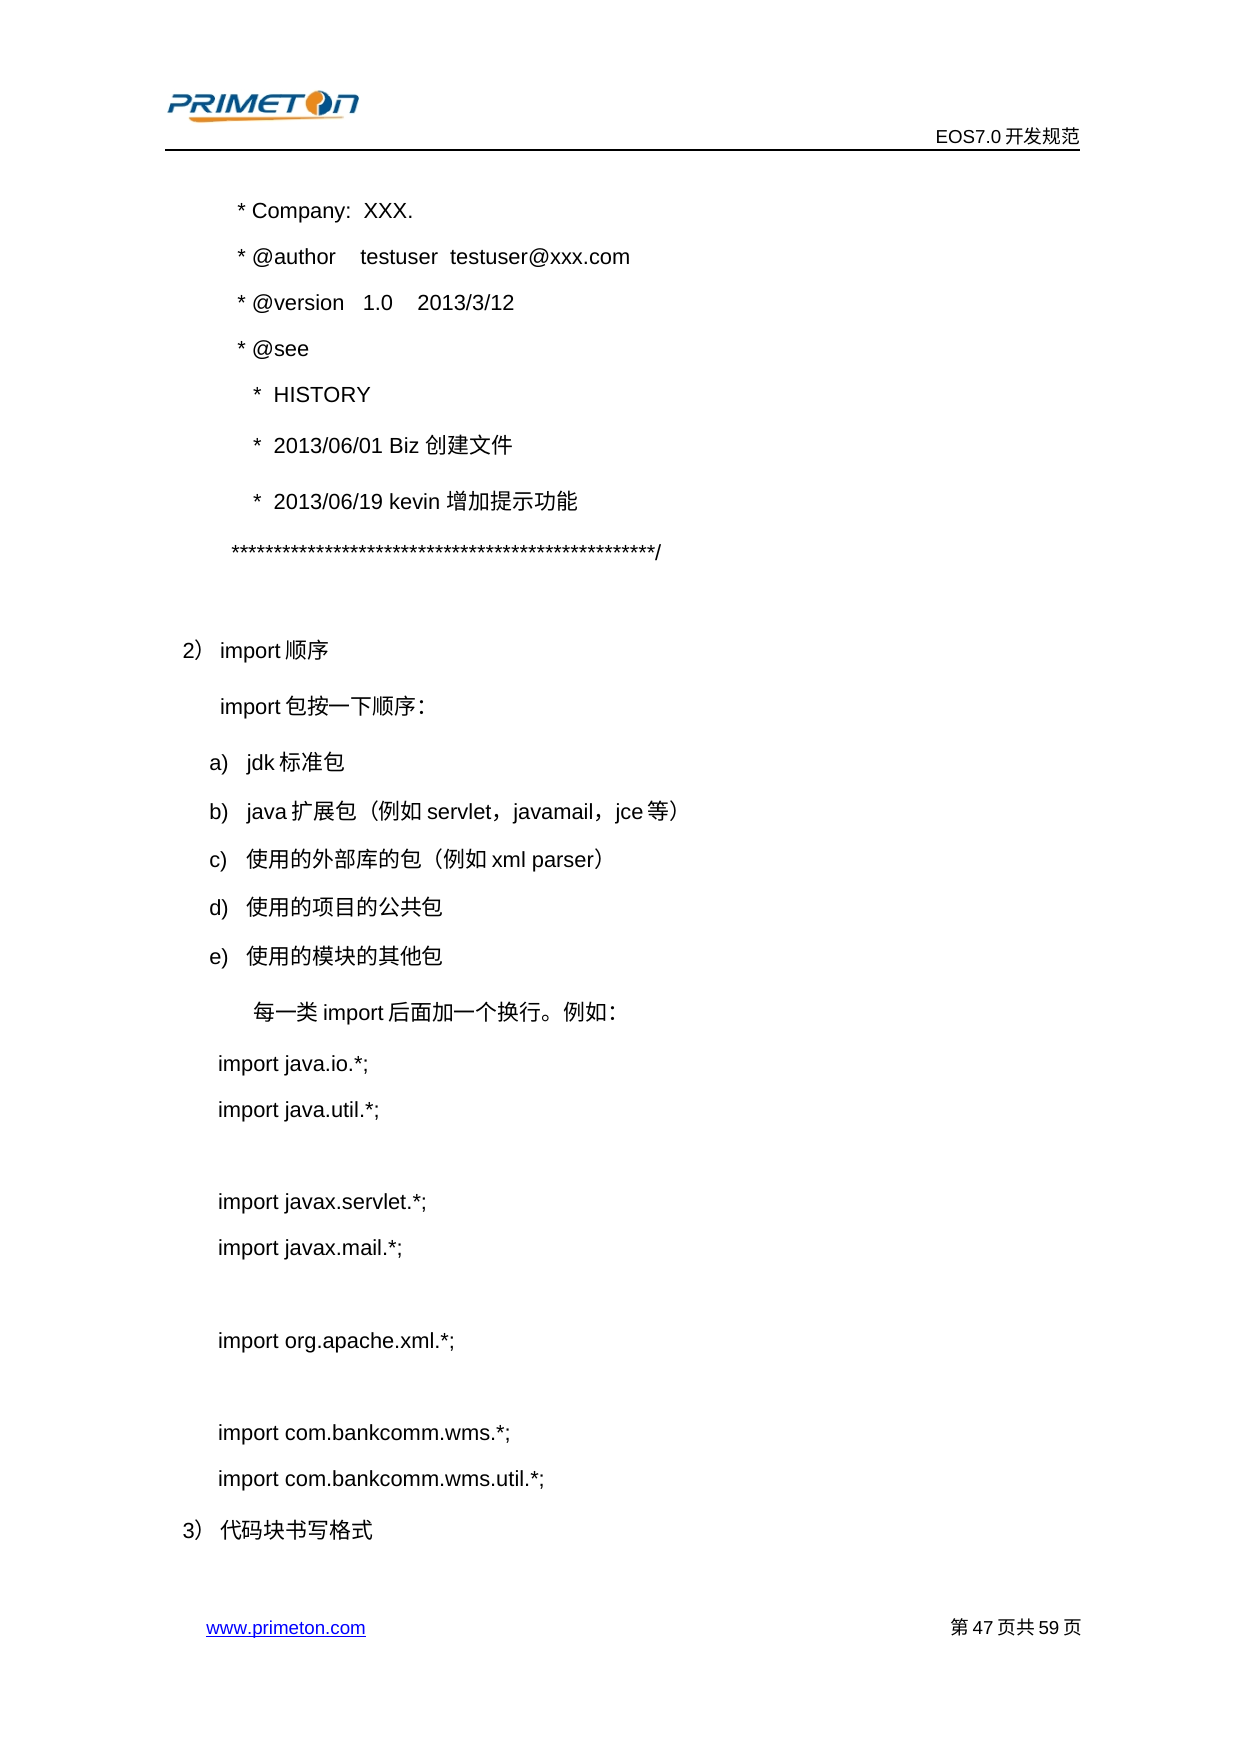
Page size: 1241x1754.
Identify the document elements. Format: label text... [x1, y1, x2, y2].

text * @see [231, 336, 1122, 361]
text import包按一下顺序： [176, 689, 1122, 721]
list java扩展包（例如servlet，javamail，jce等） [209, 793, 1122, 826]
text * 2013/06/19 kevin 增加提示功能 [209, 484, 1122, 516]
list 代码块书写格式 [182, 1512, 1122, 1545]
text import java.io.*; [218, 1051, 1122, 1076]
text * HISTORY [231, 382, 1122, 407]
text **************************************************/ [231, 540, 1122, 565]
text import java.util.*; [218, 1097, 1122, 1122]
text import com.bankcomm.wms.*; [218, 1420, 1122, 1445]
list 使用的模块的其他包 [209, 938, 1122, 971]
text * 2013/06/01 Biz 创建文件 [165, 428, 1122, 460]
text import com.bankcomm.wms.util.*; [218, 1466, 1122, 1491]
list jdk标准包 [209, 745, 1122, 777]
list 使用的外部库的包（例如xml parser） [209, 842, 1122, 874]
text 每一类import后面加一个换行。例如： [218, 995, 1122, 1027]
text import javax.servlet.*; [218, 1189, 1122, 1214]
text * @version 1.0 2013/3/12 [231, 290, 1122, 315]
picture [165, 88, 363, 124]
text * Company: XXX. [231, 198, 1122, 223]
text * @author testuser testuser@xxx.com [231, 244, 1122, 269]
list import顺序 [182, 632, 1122, 665]
text import org.apache.xml.*; [218, 1328, 1122, 1353]
list 使用的项目的公共包 [209, 890, 1122, 922]
text import javax.mail.*; [218, 1235, 1122, 1261]
